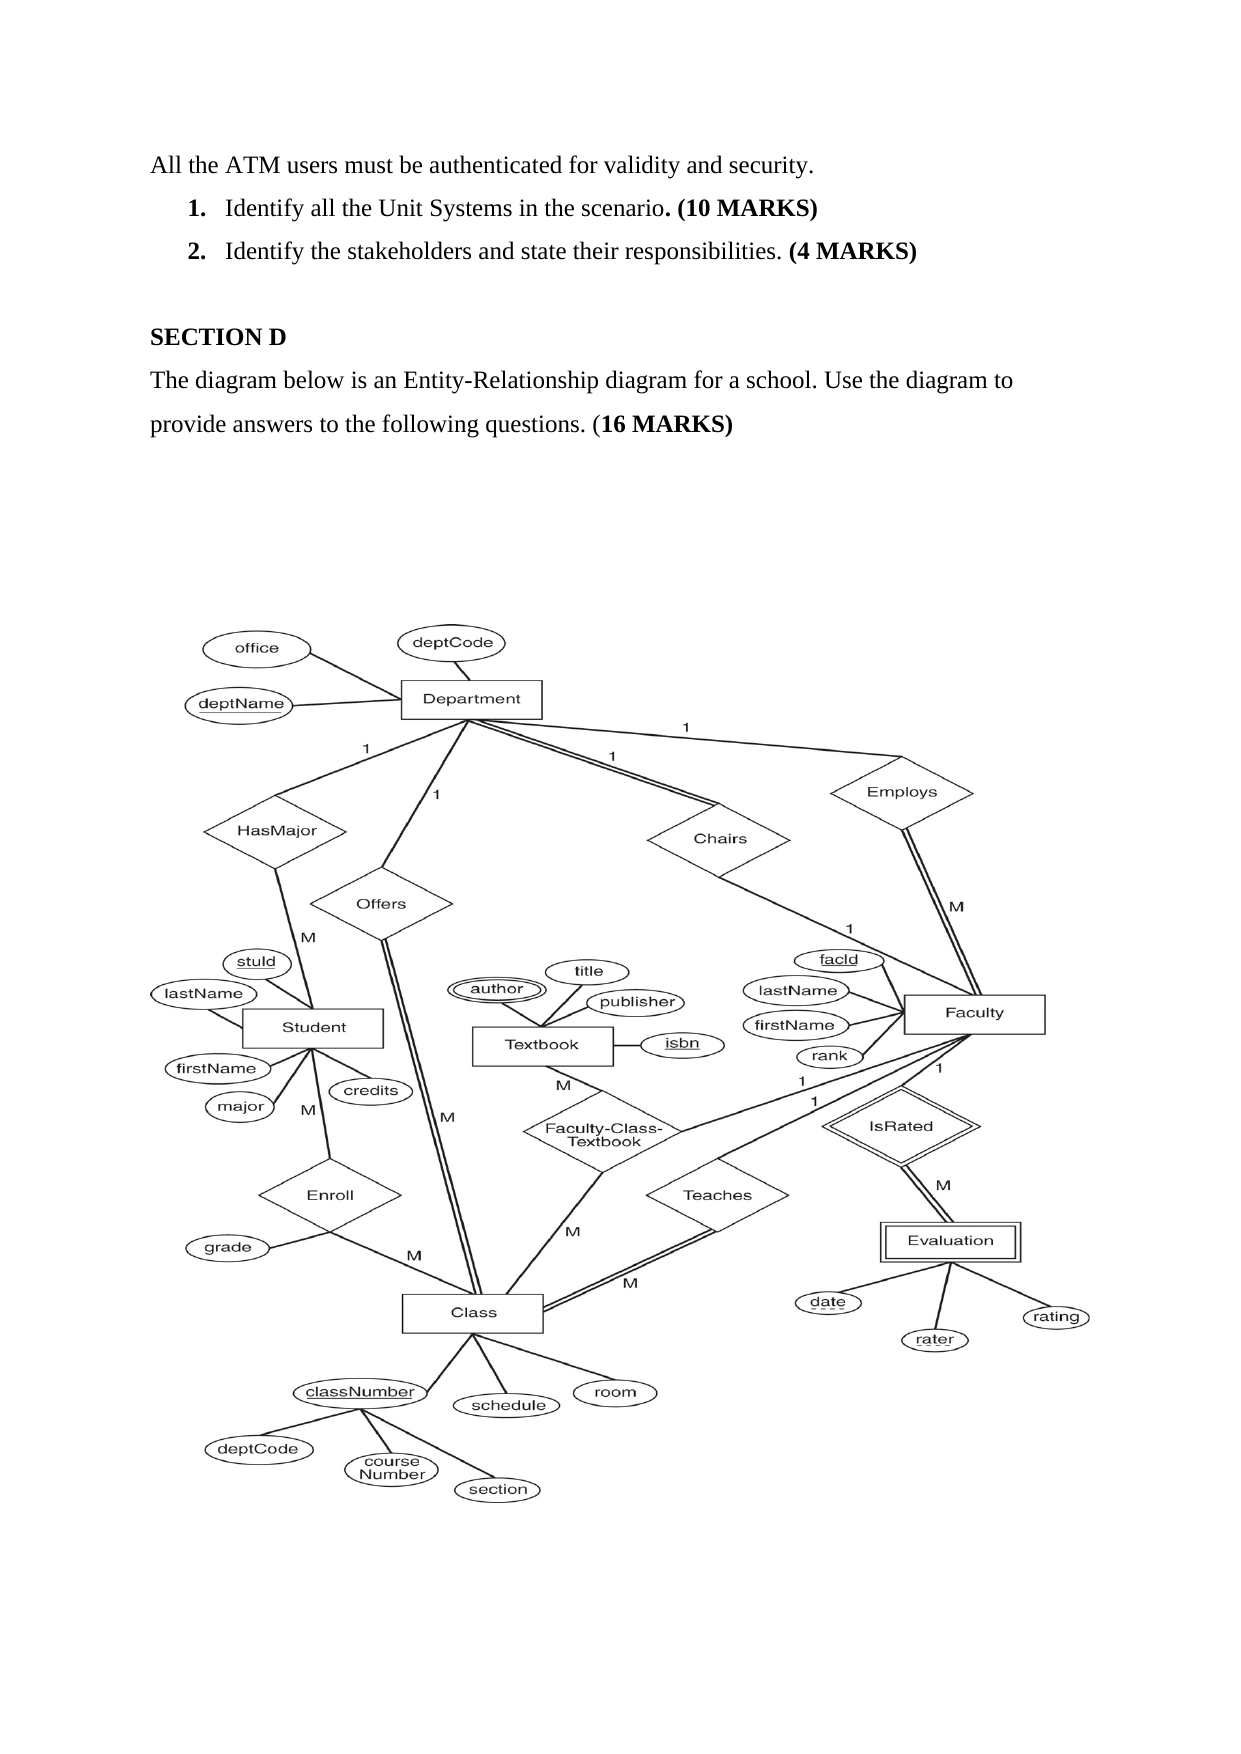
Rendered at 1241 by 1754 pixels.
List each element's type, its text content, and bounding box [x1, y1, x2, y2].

text All the ATM users must be authenticated for validity and security. [150, 150, 1090, 179]
text SECTION D [150, 322, 1090, 351]
text The diagram below is an Entity-Relationship diagram for a school. Use the diagram to provide answers to the following questions. (16 MARKS) [150, 366, 1090, 437]
list Identify the stakeholders and state their responsibilities. (4 MARKS) [187, 236, 1090, 265]
picture [150, 624, 1090, 1503]
list Identify all the Unit Systems in the scenario. (10 MARKS) [187, 193, 1090, 222]
